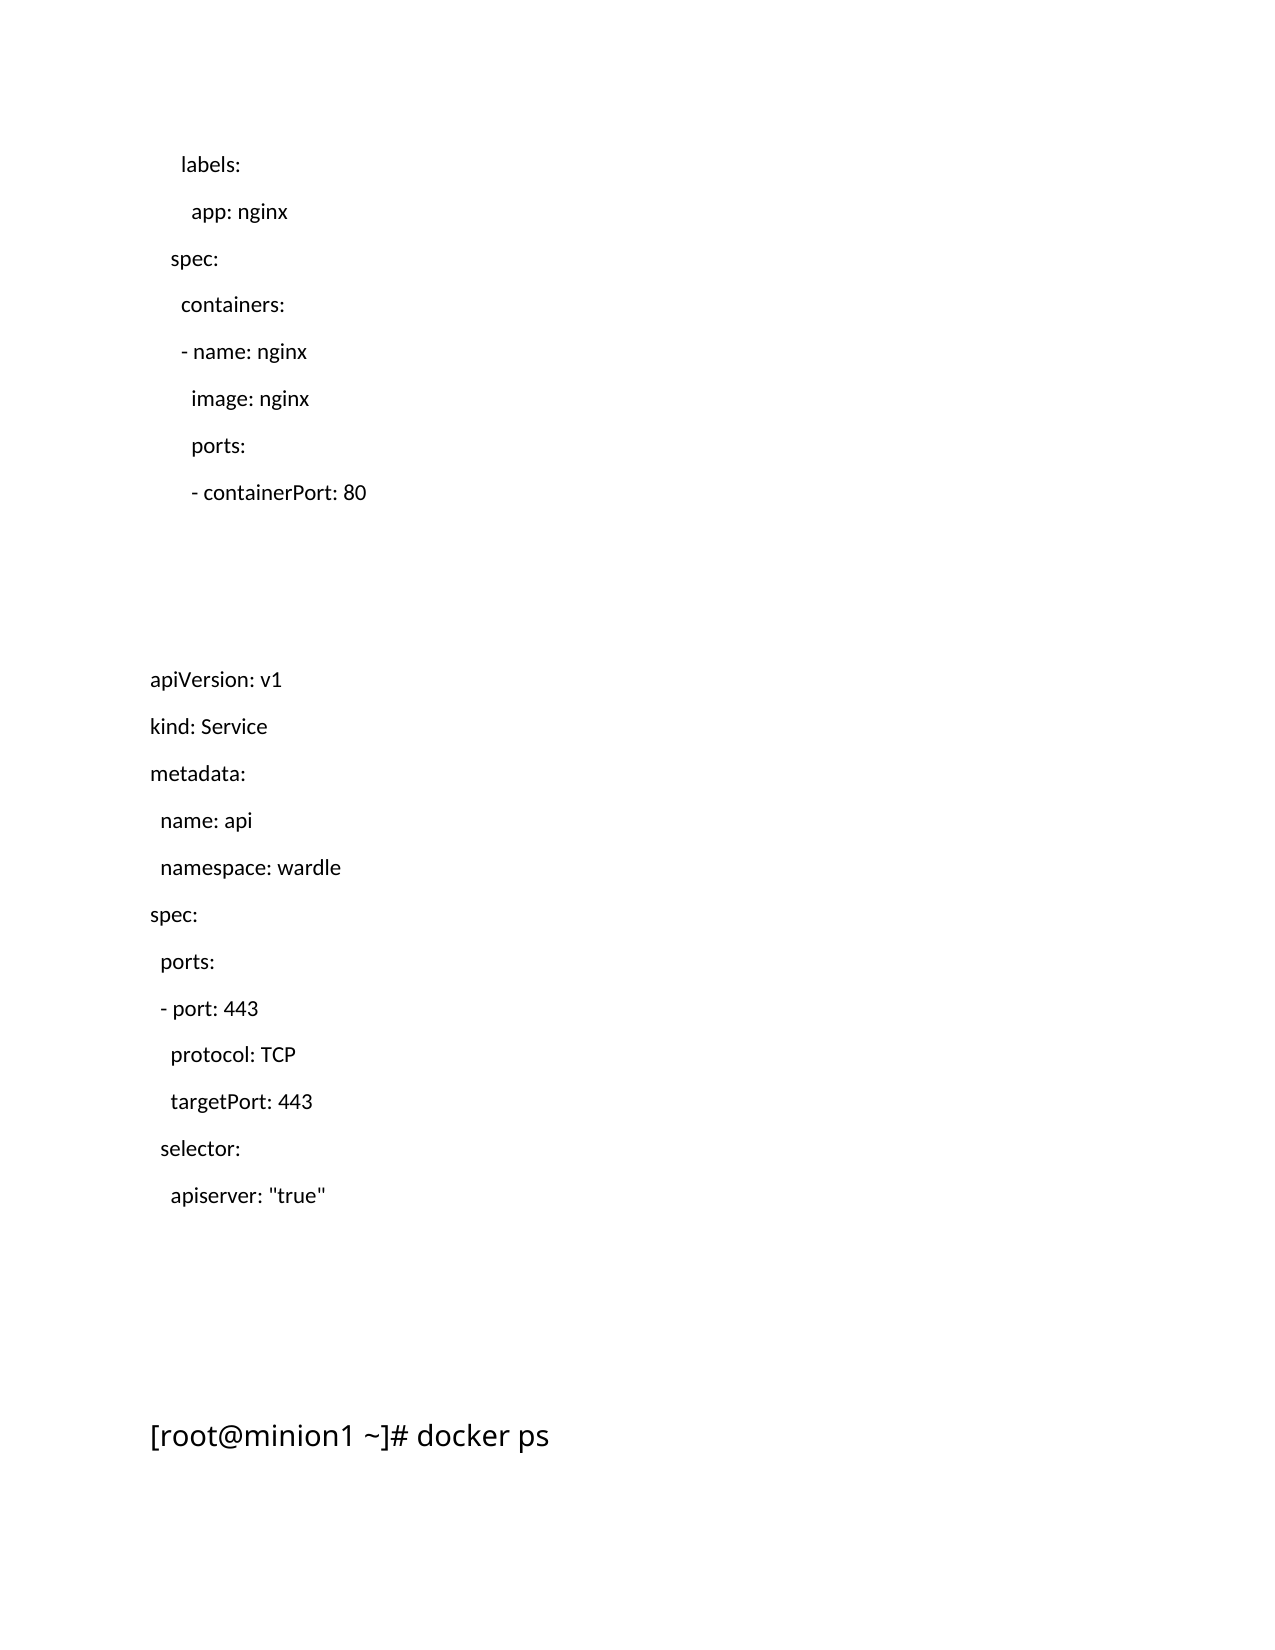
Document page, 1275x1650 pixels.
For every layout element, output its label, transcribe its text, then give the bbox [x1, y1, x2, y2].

text spec: [150, 244, 1125, 272]
text app: nginx [150, 197, 1125, 225]
text selector: [150, 1134, 1125, 1162]
text spec: [150, 900, 1125, 928]
text namespace: wardle [150, 853, 1125, 881]
text - name: nginx [150, 337, 1125, 366]
text targetPort: 443 [150, 1087, 1125, 1116]
text ports: [150, 431, 1125, 459]
text [root@minion1 ~]# docker ps [150, 1416, 1125, 1455]
text labels: [150, 150, 1125, 178]
text metadata: [150, 759, 1125, 787]
text image: nginx [150, 384, 1125, 412]
text - port: 443 [150, 994, 1125, 1022]
text name: api [150, 806, 1125, 834]
text protocol: TCP [150, 1041, 1125, 1069]
text ports: [150, 947, 1125, 975]
text - containerPort: 80 [150, 478, 1125, 506]
text containers: [150, 291, 1125, 319]
text kind: Service [150, 712, 1125, 741]
text apiserver: "true" [150, 1181, 1125, 1209]
text apiVersion: v1 [150, 666, 1125, 694]
